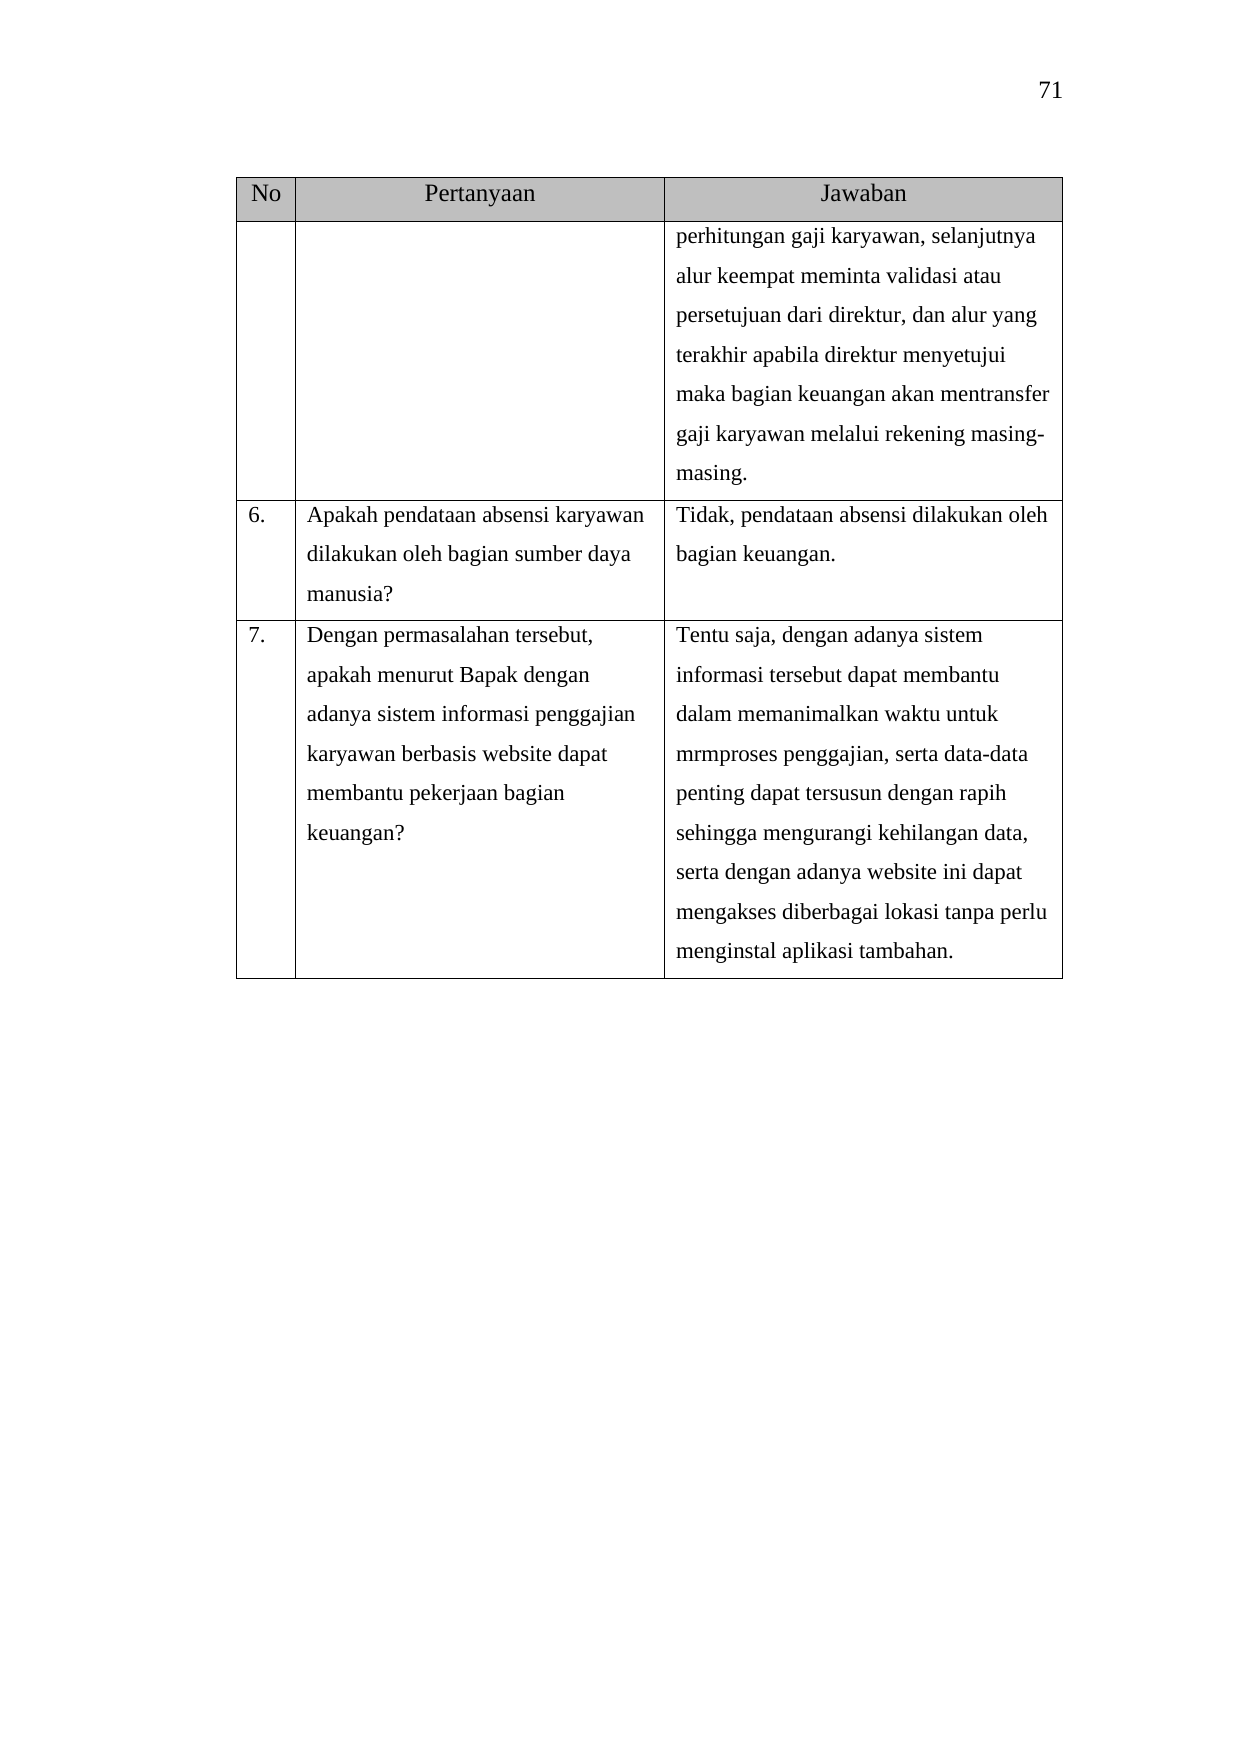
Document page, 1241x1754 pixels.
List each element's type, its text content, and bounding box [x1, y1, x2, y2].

table_cell Apakah pendataan absensi karyawan dilakukan oleh bagian sumber daya manusia? [296, 501, 664, 620]
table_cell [665, 222, 1062, 500]
table_cell 7. [237, 621, 295, 978]
table_header Jawaban [665, 178, 1062, 221]
table_cell 6. [237, 501, 295, 620]
table_cell Dengan permasalahan tersebut, apakah menurut Bapak dengan adanya sistem informasi penggajian karyawan berbasis website dapat membantu pekerjaan bagian keuangan? [296, 621, 664, 978]
table_header Pertanyaan [296, 178, 664, 221]
table_cell Tentu saja, dengan adanya sistem informasi tersebut dapat membantu dalam memanimalkan waktu untuk mrmproses penggajian, serta data-data penting dapat tersusun dengan rapih sehingga mengurangi kehilangan data, serta dengan adanya website ini dapat mengakses diberbagai lokasi tanpa perlu menginstal aplikasi tambahan. [665, 621, 1062, 978]
table_cell 5. [237, 222, 295, 500]
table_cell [296, 222, 664, 500]
table_header No [237, 178, 295, 221]
table_cell Tidak, pendataan absensi dilakukan oleh bagian keuangan. [665, 501, 1062, 620]
